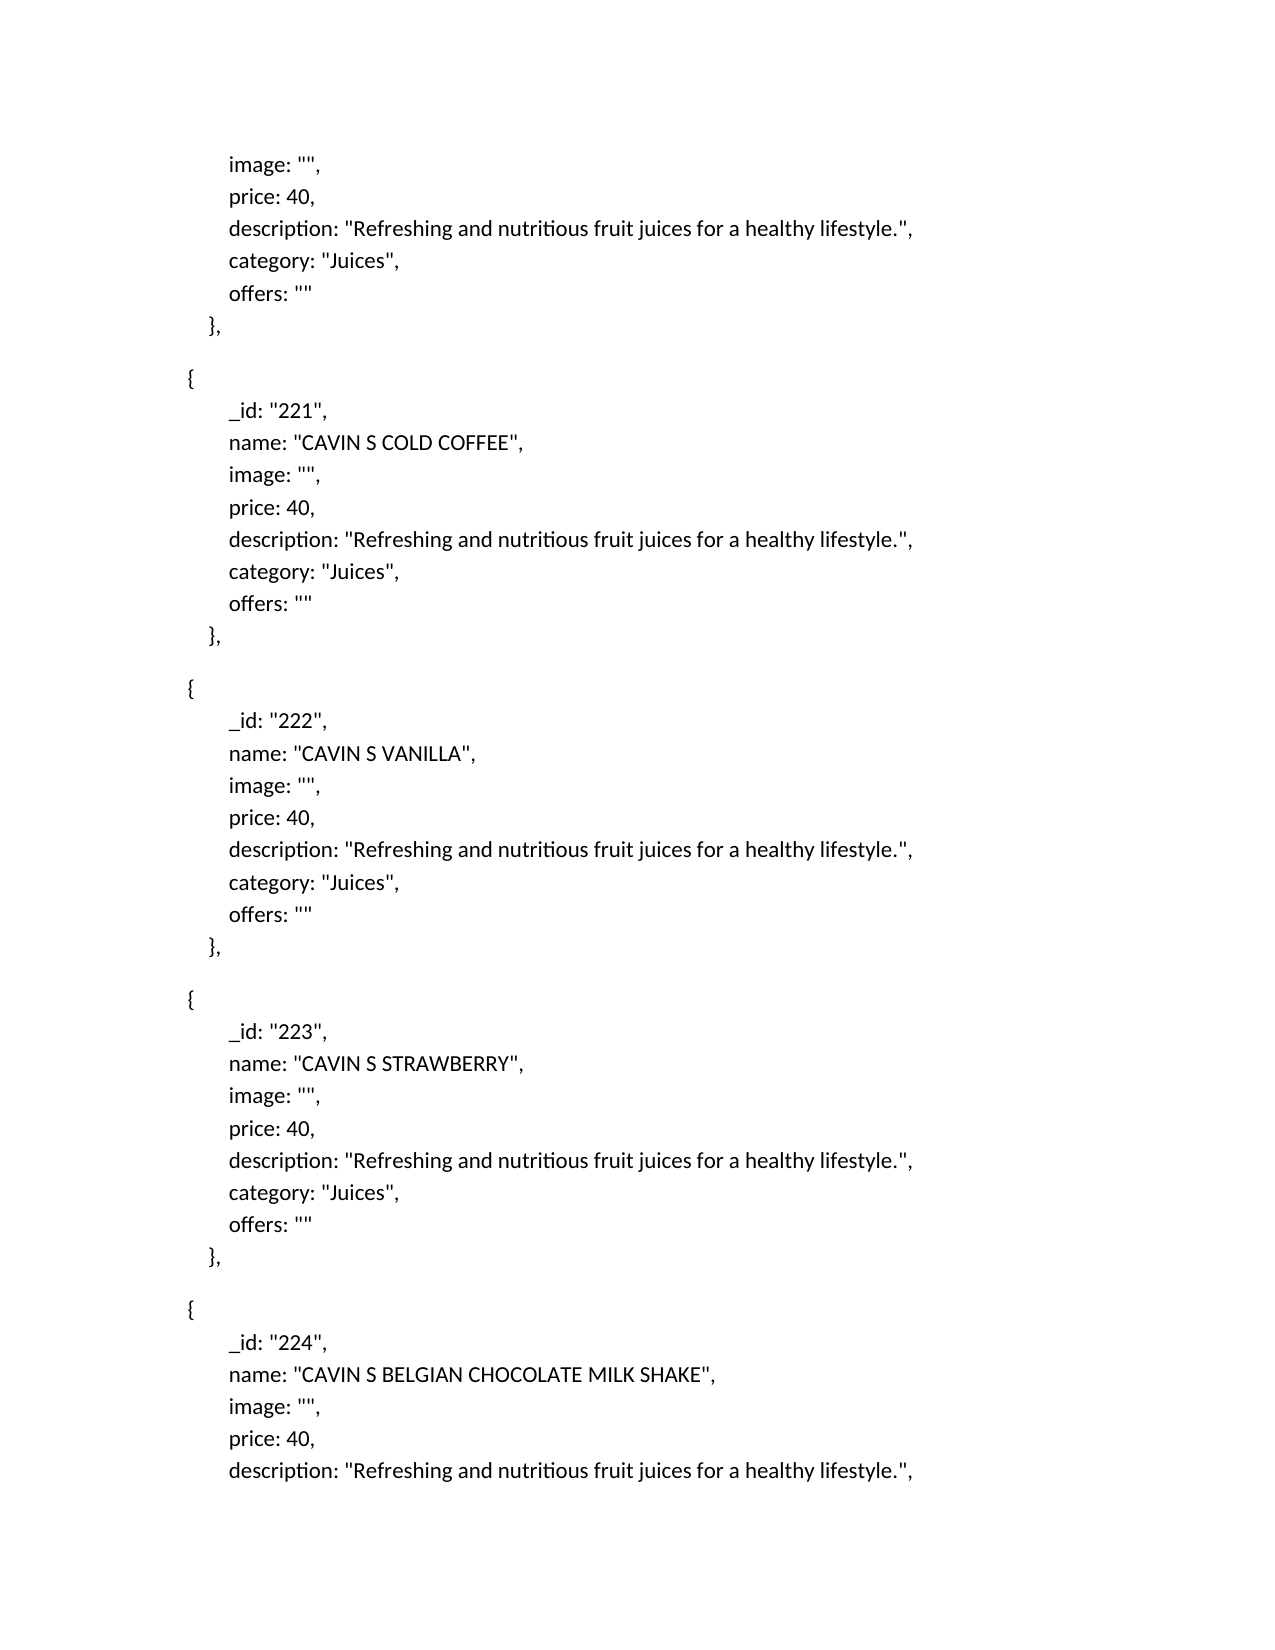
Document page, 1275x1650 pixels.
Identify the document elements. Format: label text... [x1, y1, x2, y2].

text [187, 1296, 1087, 1484]
text { _id: "221", name: "CAVIN S COLD COFFEE", image: "", price: 40, description: "Refreshing and nutritious fruit juices for a healthy lifestyle.", category: "Juices", offers: "" }, [187, 364, 1087, 649]
text { _id: "223", name: "CAVIN S STRAWBERRY", image: "", price: 40, description: "Refreshing and nutritious fruit juices for a healthy lifestyle.", category: "Juices", offers: "" }, [187, 985, 1087, 1271]
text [187, 150, 1087, 339]
text { _id: "222", name: "CAVIN S VANILLA", image: "", price: 40, description: "Refreshing and nutritious fruit juices for a healthy lifestyle.", category: "Juices", offers: "" }, [187, 674, 1087, 960]
